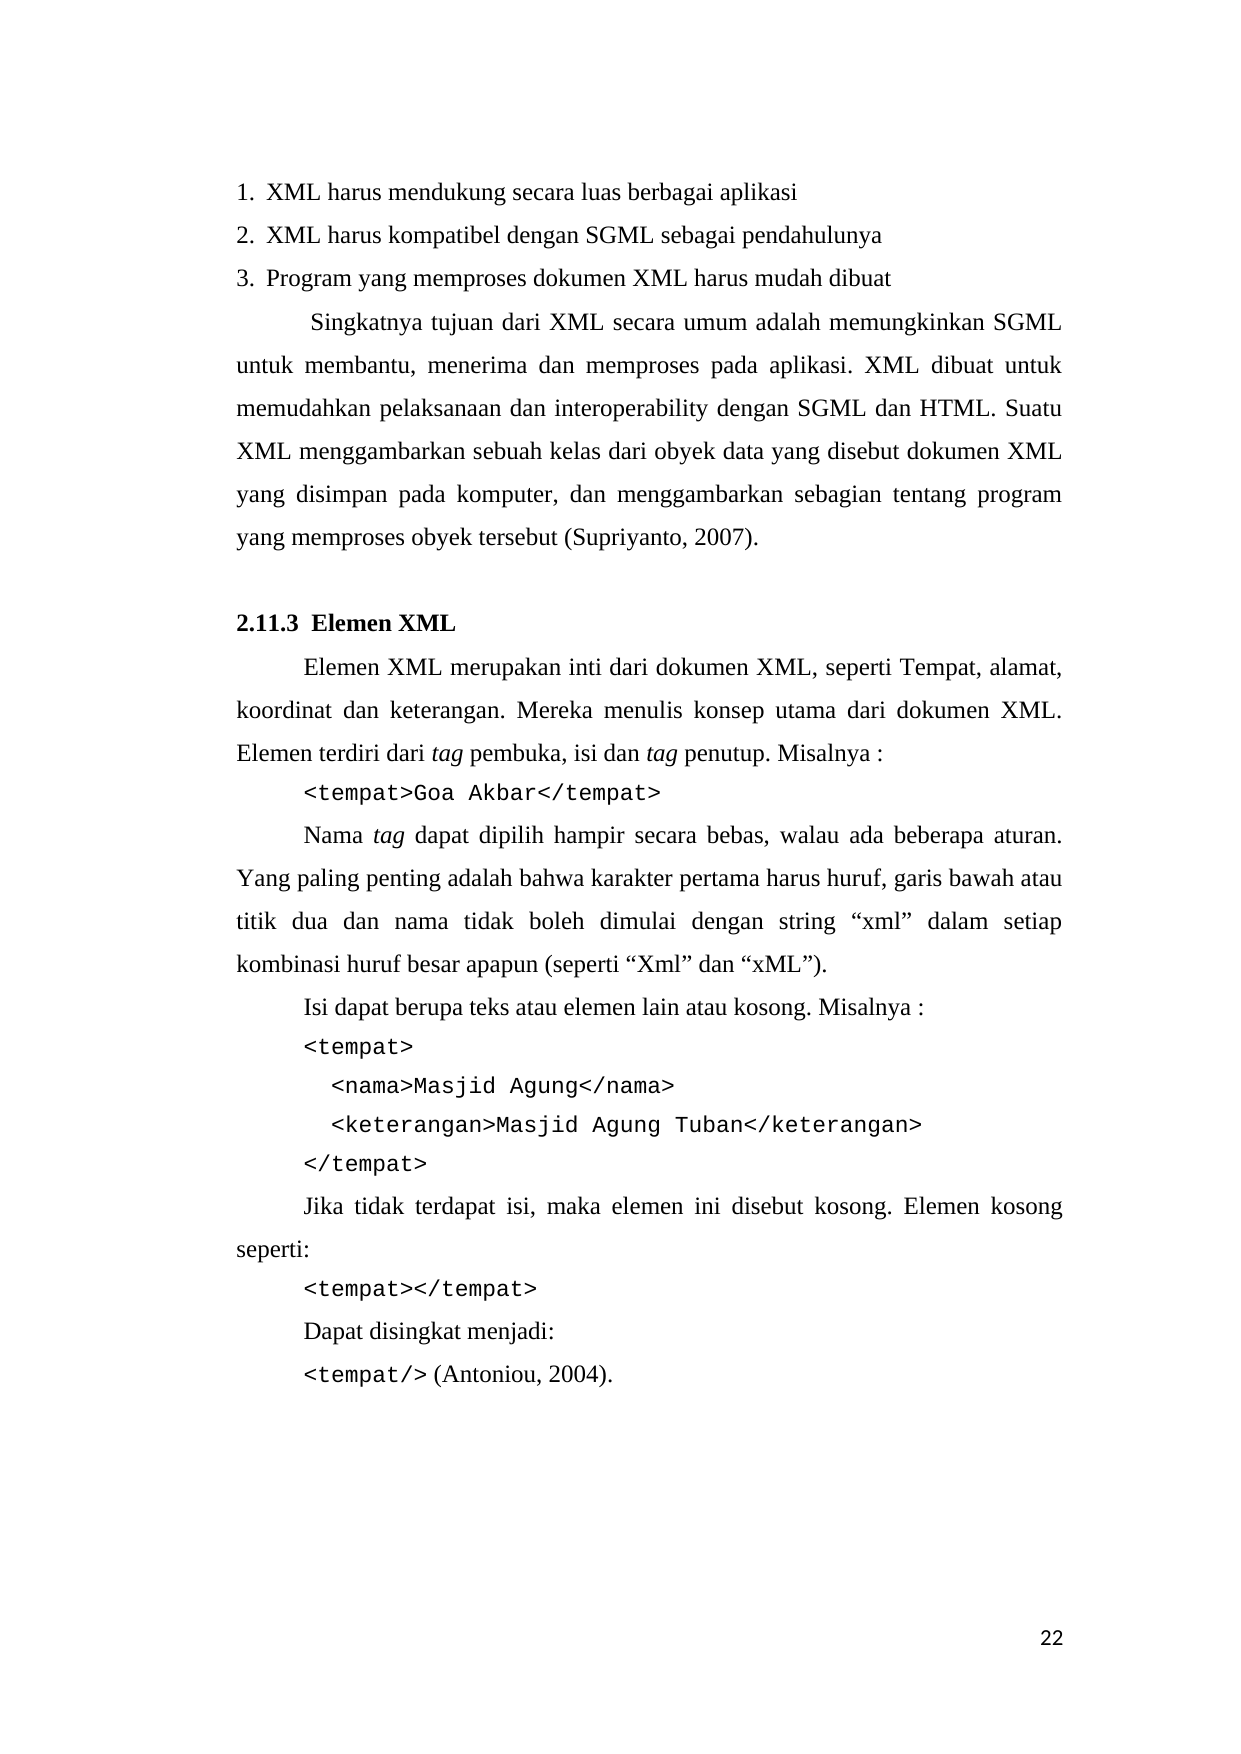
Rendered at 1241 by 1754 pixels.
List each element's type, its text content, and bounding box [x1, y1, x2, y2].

text Nama tag dapat dipilih hampir secara bebas, walau ada beberapa aturan. Yang paling penting adalah bahwa karakter pertama harus huruf, garis bawah atau titik dua dan nama tidak boleh dimulai dengan string “xml” dalam setiap kombinasi huruf besar apapun (seperti “Xml” dan “xML”). [236, 820, 1063, 978]
list XML harus mendukung secara luas berbagai aplikasi [236, 177, 1063, 206]
text </tempat> [236, 1152, 1063, 1178]
text <keterangan>Masjid Agung Tuban</keterangan> [236, 1113, 1063, 1139]
text <tempat/> (Antoniou, 2004). [236, 1359, 1063, 1389]
text Dapat disingkat menjadi: [236, 1316, 1063, 1345]
text <tempat> [236, 1035, 1063, 1061]
text Isi dapat berupa teks atau elemen lain atau kosong. Misalnya : [236, 992, 1063, 1021]
list Elemen XML [236, 608, 1063, 637]
text Elemen XML merupakan inti dari dokumen XML, seperti Tempat, alamat, koordinat dan keterangan. Mereka menulis konsep utama dari dokumen XML. Elemen terdiri dari tag pembuka, isi dan tag penutup. Misalnya : [236, 652, 1063, 767]
list Program yang memproses dokumen XML harus mudah dibuat [236, 263, 1063, 292]
list XML harus kompatibel dengan SGML sebagai pendahulunya [236, 220, 1063, 249]
text <nama>Masjid Agung</nama> [236, 1074, 1063, 1100]
text <tempat></tempat> [236, 1277, 1063, 1303]
text Singkatnya tujuan dari XML secara umum adalah memungkinkan SGML untuk membantu, menerima dan memproses pada aplikasi. XML dibuat untuk memudahkan pelaksanaan dan interoperability dengan SGML dan HTML. Suatu XML menggambarkan sebuah kelas dari obyek data yang disebut dokumen XML yang disimpan pada komputer, dan menggambarkan sebagian tentang program yang memproses obyek tersebut (Supriyanto, 2007). [236, 307, 1063, 551]
text Jika tidak terdapat isi, maka elemen ini disebut kosong. Elemen kosong seperti: [236, 1191, 1063, 1263]
text <tempat>Goa Akbar</tempat> [236, 781, 1063, 807]
